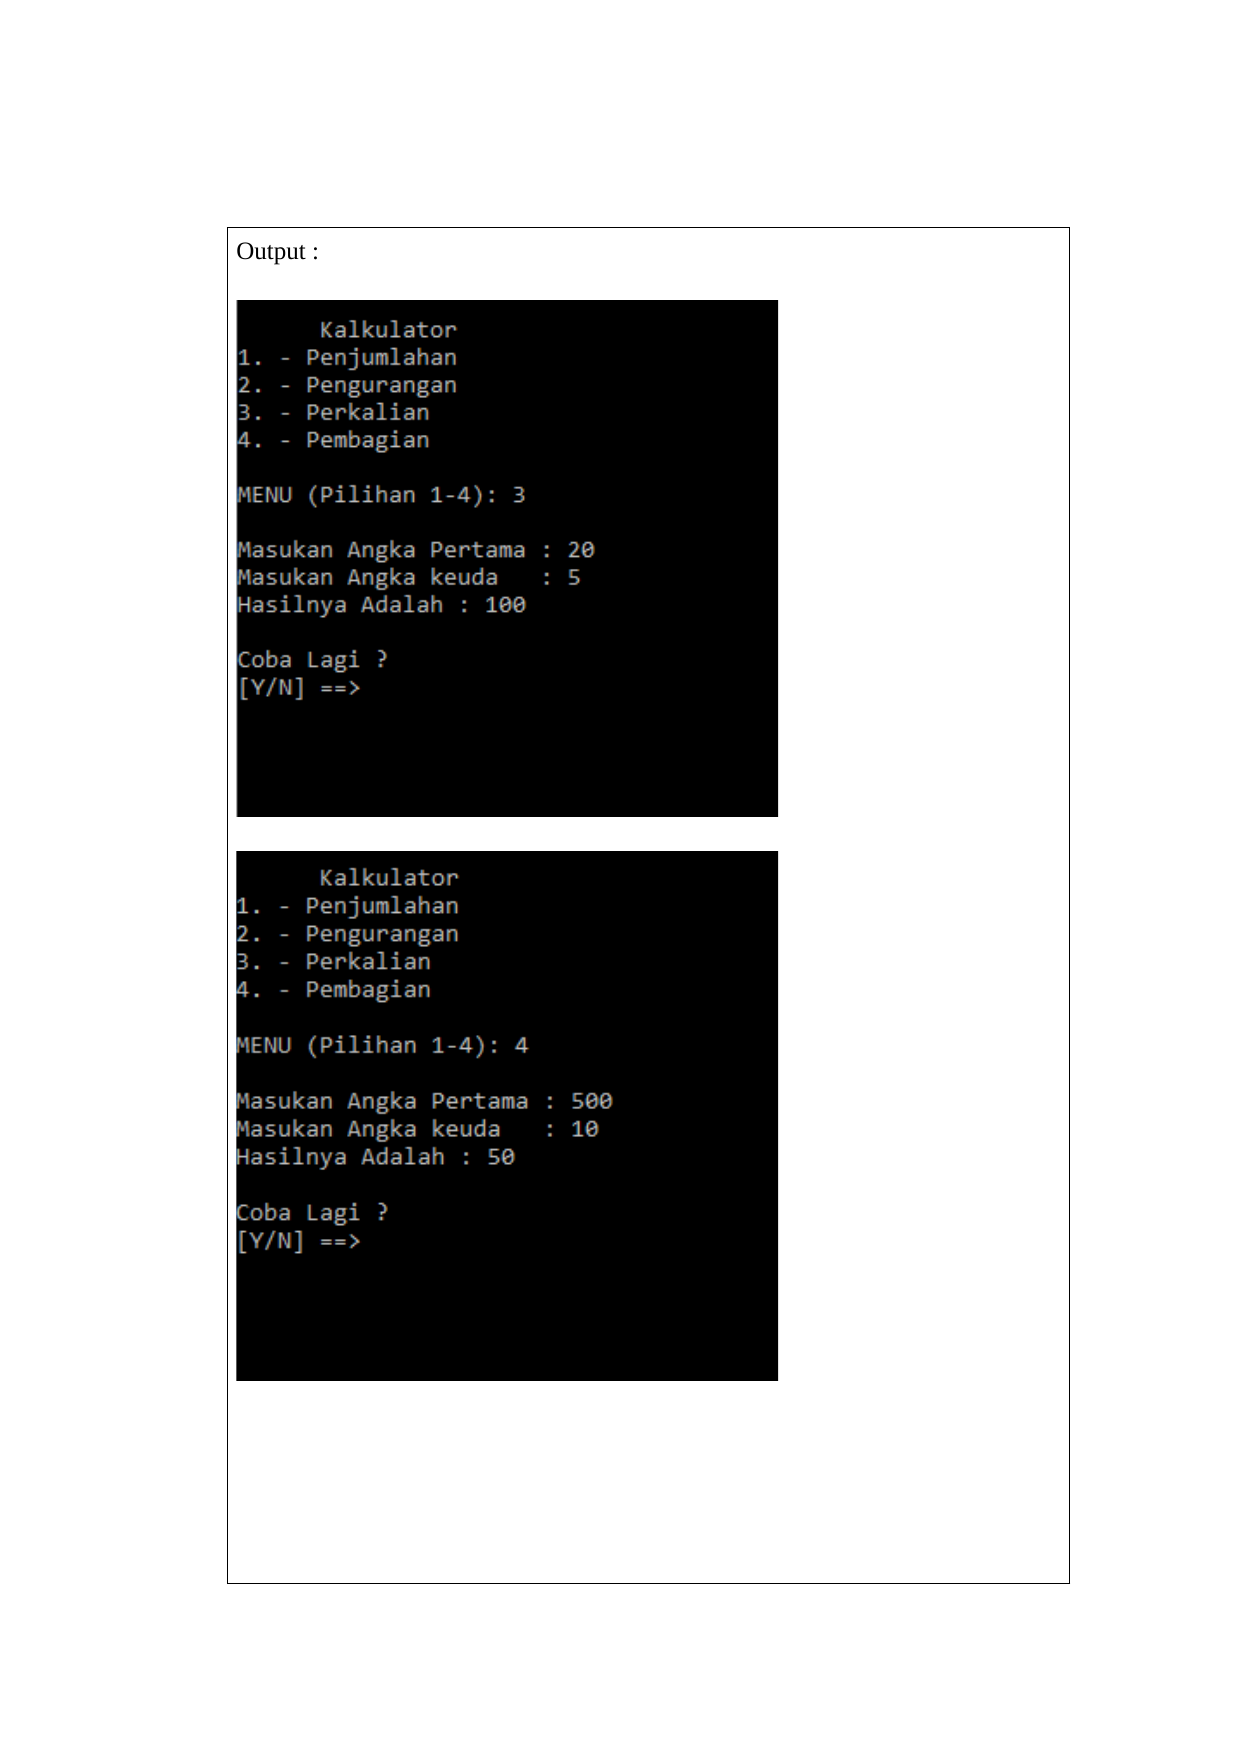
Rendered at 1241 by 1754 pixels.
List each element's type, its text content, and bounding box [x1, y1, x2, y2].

picture [236, 851, 779, 1381]
text Output : [236, 236, 1063, 265]
picture [236, 300, 779, 817]
